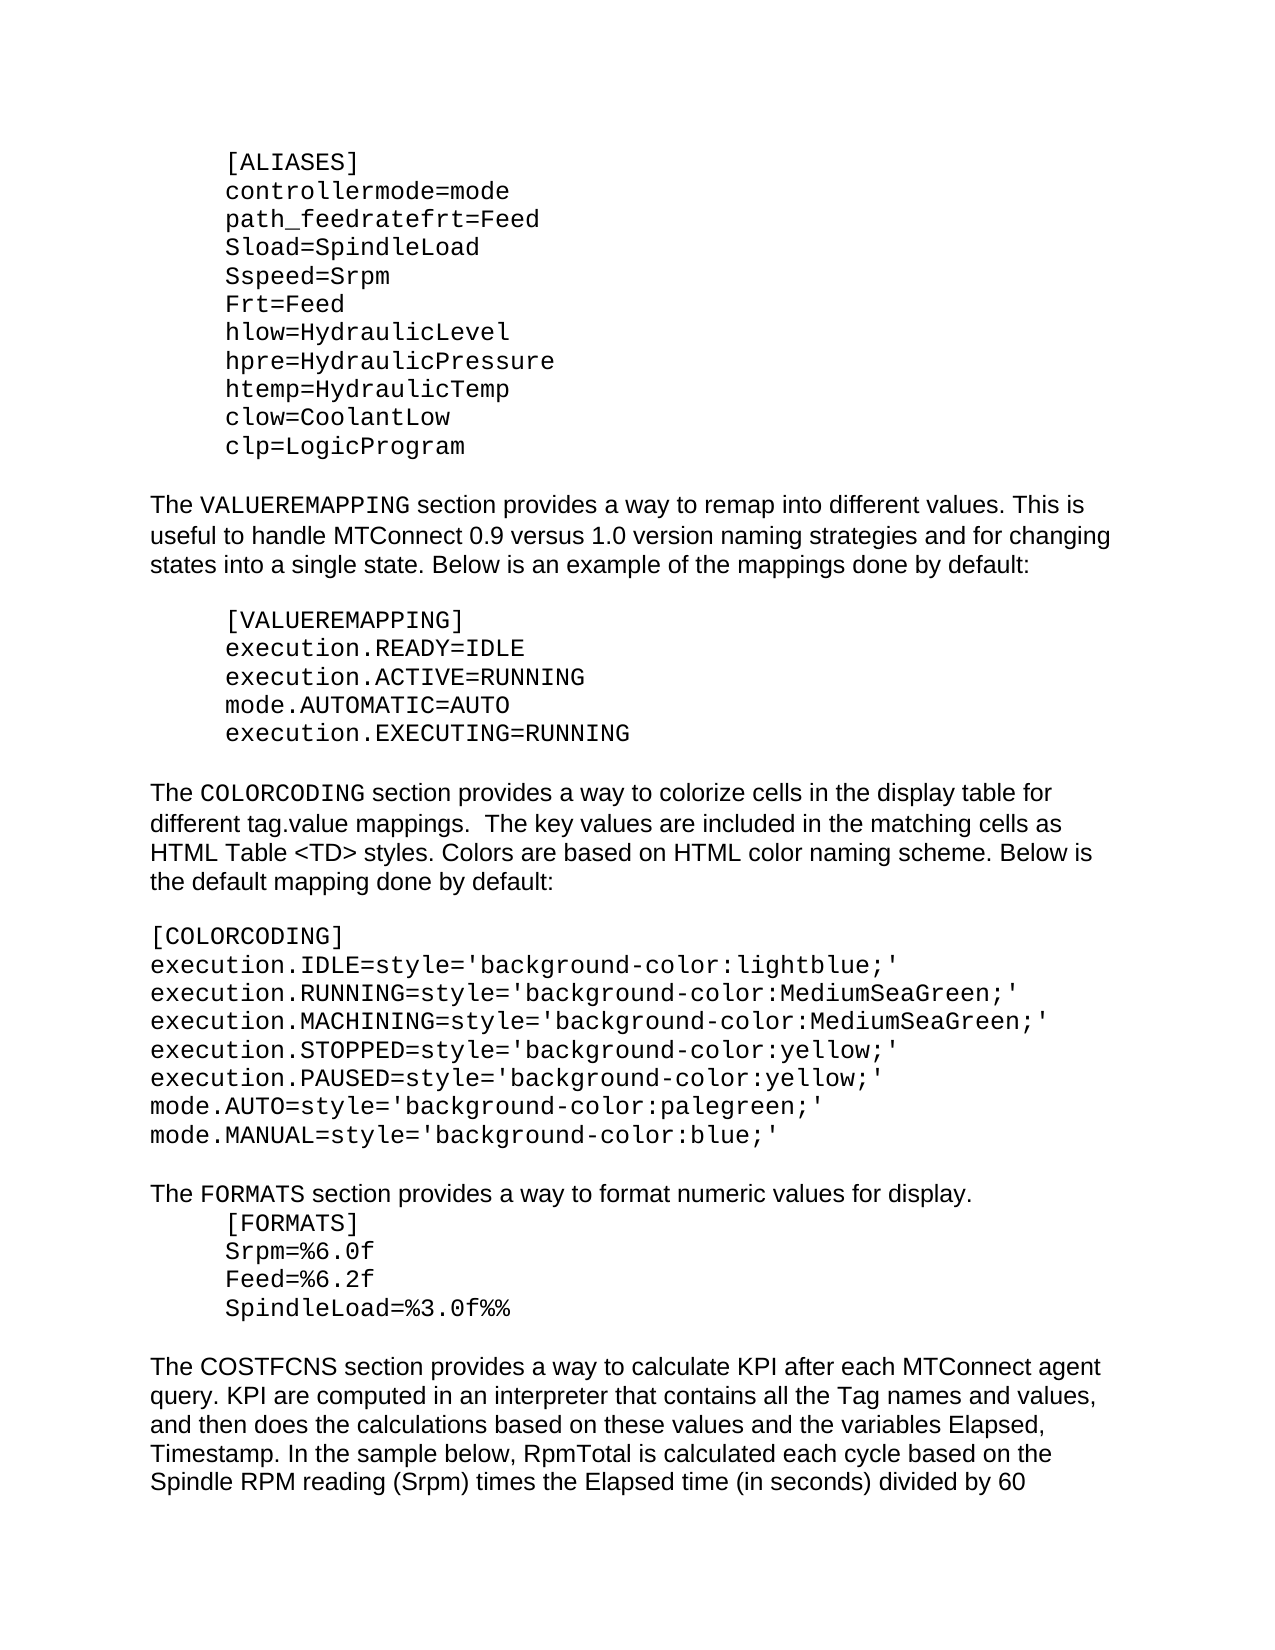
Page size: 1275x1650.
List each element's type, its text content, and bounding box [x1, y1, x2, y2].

text mode.MANUAL=style='background-color:blue;' [150, 1122, 1125, 1151]
text clp=LogicProgram [225, 433, 1125, 462]
text Frt=Feed [225, 292, 1125, 320]
text Sload=SpindleLoad [225, 235, 1125, 263]
text execution.RUNNING=style='background-color:MediumSeaGreen;' [150, 981, 1125, 1009]
text hlow=HydraulicLevel [225, 320, 1125, 348]
text execution.READY=IDLE [225, 636, 1125, 664]
text execution.EXECUTING=RUNNING [225, 721, 1125, 749]
text [VALUEREMAPPING] [225, 608, 1125, 636]
text execution.ACTIVE=RUNNING [225, 664, 1125, 693]
text mode.AUTOMATIC=AUTO [225, 693, 1125, 721]
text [150, 1352, 1125, 1496]
text Feed=%6.2f [225, 1267, 1125, 1295]
text mode.AUTO=style='background-color:palegreen;' [150, 1094, 1125, 1122]
text [ALIASES] [225, 150, 1125, 178]
text execution.STOPPED=style='background-color:yellow;' [150, 1037, 1125, 1066]
text htemp=HydraulicTemp [225, 377, 1125, 405]
text hpre=HydraulicPressure [225, 348, 1125, 377]
text path_feedratefrt=Feed [225, 207, 1125, 235]
text execution.MACHINING=style='background-color:MediumSeaGreen;' [150, 1009, 1125, 1037]
text The FORMATS section provides a way to format numeric values for display. [150, 1179, 1125, 1210]
text execution.IDLE=style='background-color:lightblue;' [150, 952, 1125, 981]
text Sspeed=Srpm [225, 263, 1125, 292]
text The VALUEREMAPPING section provides a way to remap into different values. This is useful to handle MTConnect 0.9 versus 1.0 version naming strategies and for changing states into a single state. Below is an example of the mappings done by default: [150, 490, 1125, 579]
text Srpm=%6.0f [225, 1239, 1125, 1267]
text The COLORCODING section provides a way to colorize cells in the display table for different tag.value mappings. The key values are included in the matching cells as HTML Table <TD> styles. Colors are based on HTML color naming scheme. Below is the default mapping done by default: [150, 778, 1125, 895]
text [FORMATS] [225, 1210, 1125, 1239]
text execution.PAUSED=style='background-color:yellow;' [150, 1066, 1125, 1094]
text clow=CoolantLow [225, 405, 1125, 433]
text controllermode=mode [225, 178, 1125, 207]
text [COLORCODING] [150, 924, 1125, 952]
text SpindleLoad=%3.0f%% [225, 1295, 1125, 1324]
